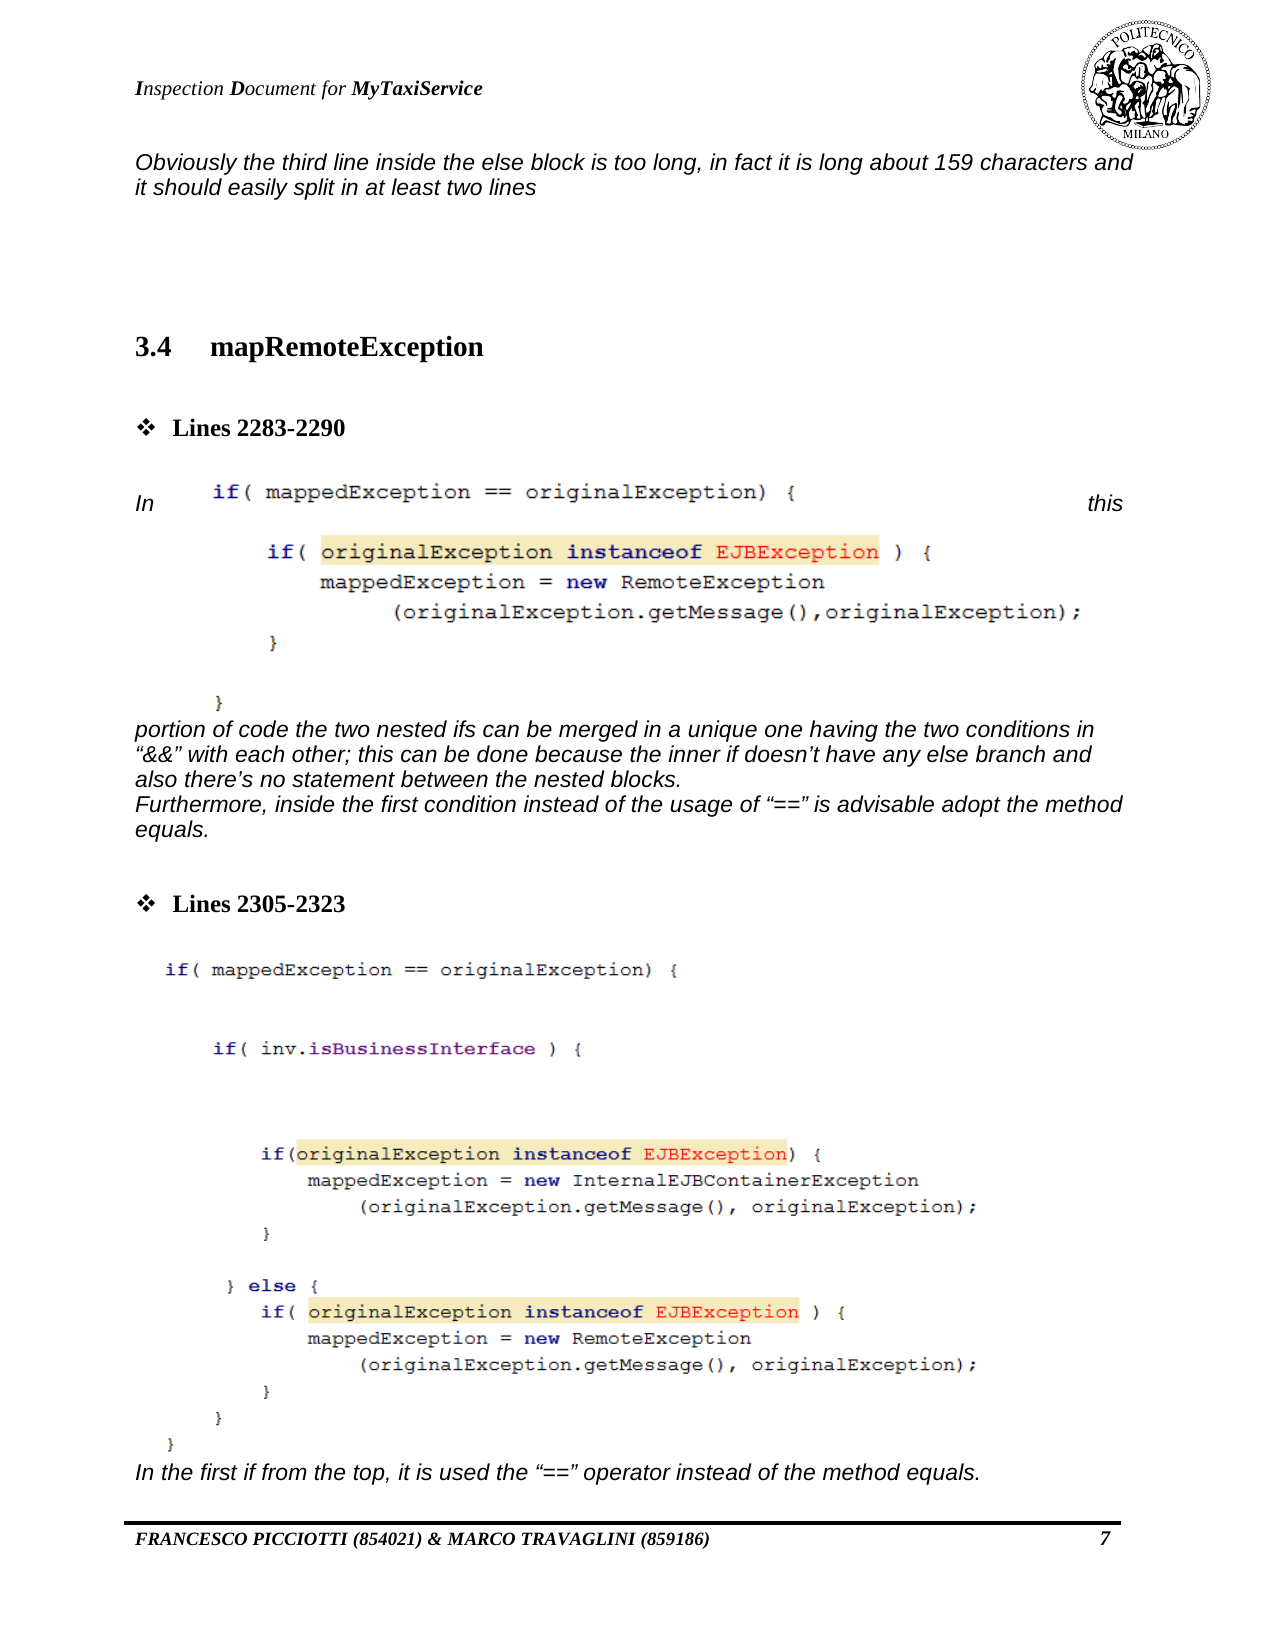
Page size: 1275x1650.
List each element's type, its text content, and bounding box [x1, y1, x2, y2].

subtitle Lines 2283-2290 [135, 417, 1140, 442]
text Obviously the third line inside the else block is too long, in fact it is long about 159 characters and it should easily split in at least two lines [135, 150, 1140, 200]
text Furthermore, inside the first condition instead of the usage of “==” is advisable adopt the method equals. [135, 793, 1140, 843]
picture [185, 467, 1088, 718]
picture [136, 955, 1142, 1460]
subtitle Lines 2305-2323 [135, 893, 1140, 918]
subtitle mapRemoteException [135, 329, 1140, 363]
picture [1081, 20, 1211, 150]
